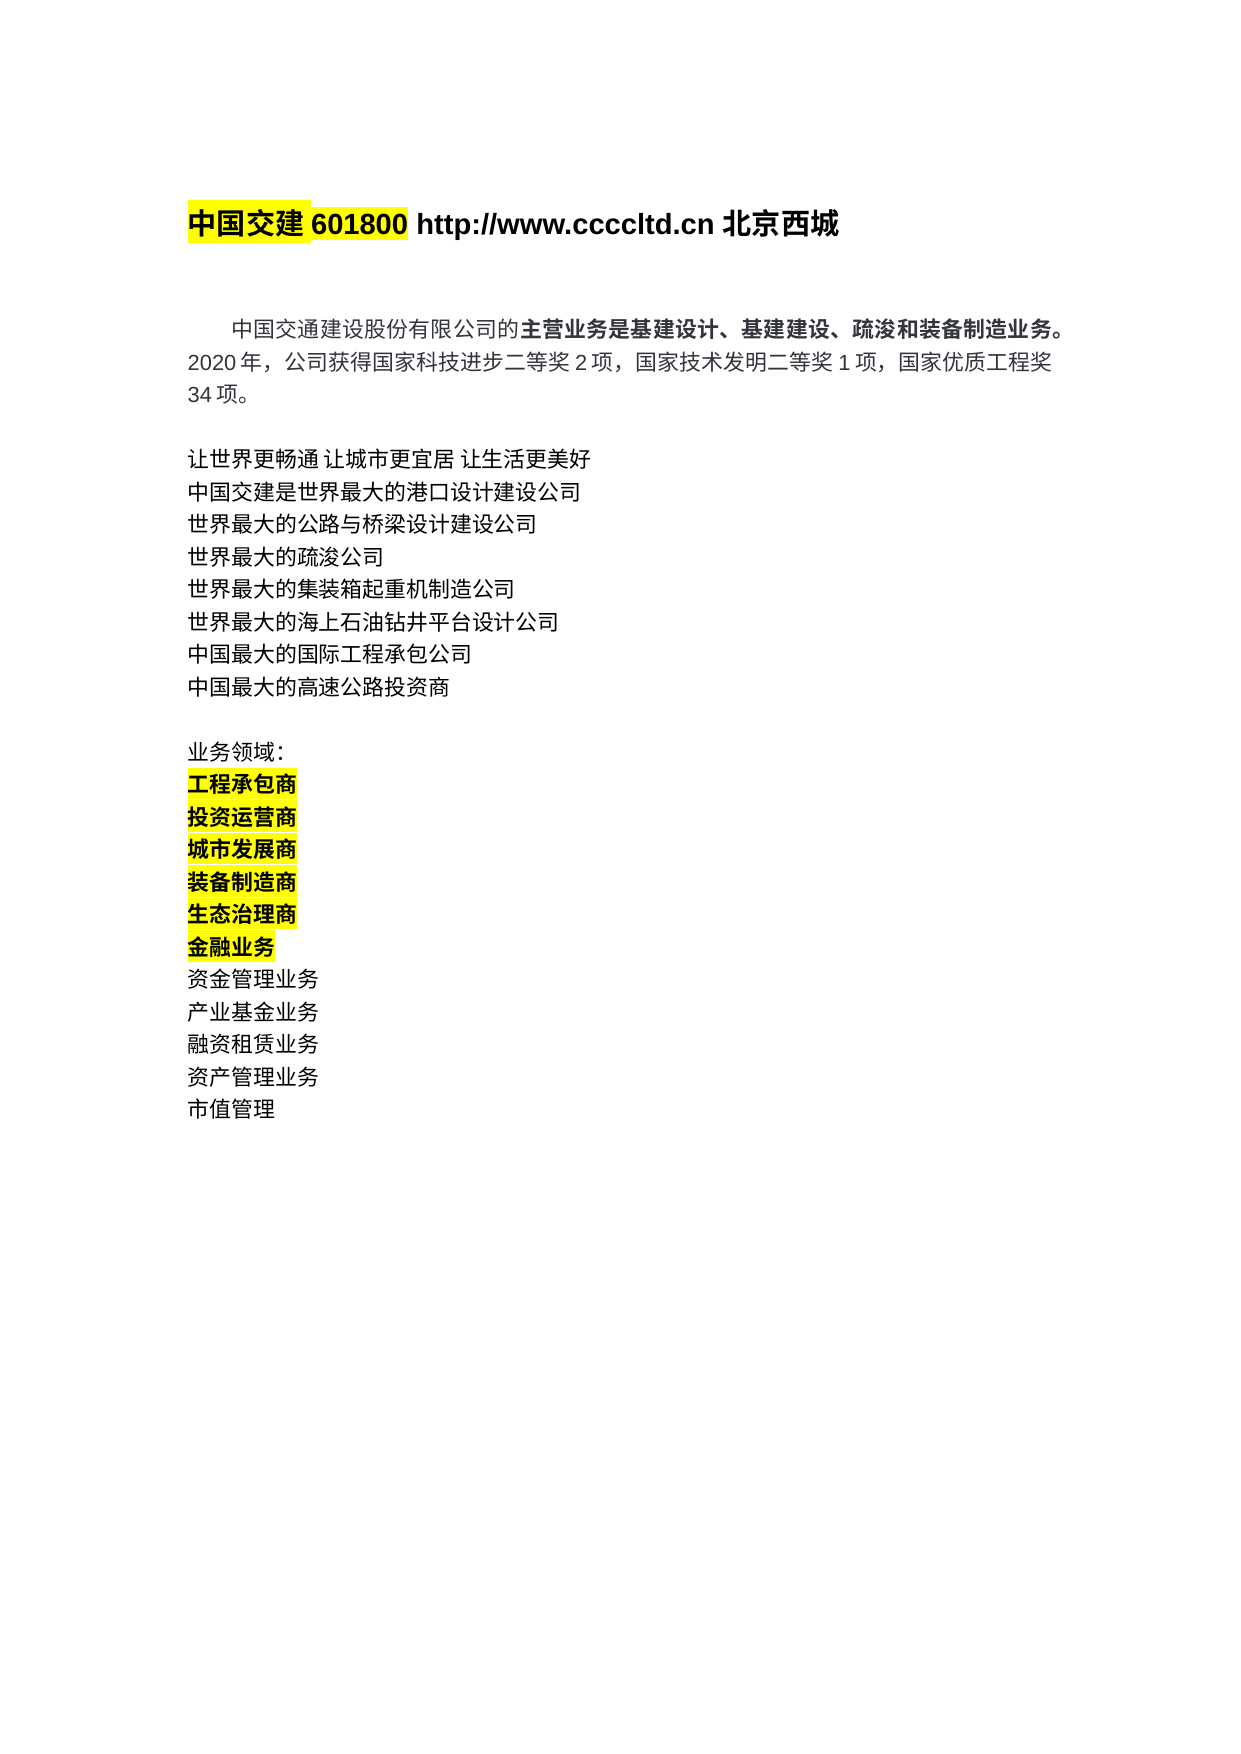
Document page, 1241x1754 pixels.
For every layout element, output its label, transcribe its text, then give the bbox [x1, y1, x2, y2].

text 中国最大的高速公路投资商 [187, 669, 1053, 702]
text 城市发展商 [187, 832, 1053, 864]
text 世界最大的海上石油钻井平台设计公司 [187, 604, 1053, 637]
text 装备制造商 [187, 864, 1053, 897]
text 投资运营商 [187, 799, 1053, 832]
text 资产管理业务 [187, 1059, 1053, 1092]
text 世界最大的公路与桥梁设计建设公司 [187, 507, 1053, 539]
text 让世界更畅通 让城市更宜居 让生活更美好 [187, 442, 1053, 474]
text 市值管理 [187, 1092, 1053, 1124]
text 世界最大的疏浚公司 [187, 539, 1053, 572]
text 世界最大的集装箱起重机制造公司 [187, 572, 1053, 604]
text 中国交建是世界最大的港口设计建设公司 [187, 474, 1053, 507]
text 金融业务 [187, 929, 1053, 962]
text 工程承包商 [187, 767, 1053, 799]
text 业务领域： [187, 734, 1053, 767]
text 生态治理商 [187, 897, 1053, 929]
text 中国最大的国际工程承包公司 [187, 637, 1053, 669]
text 中国交通建设股份有限公司的主营业务是基建设计、基建建设、疏浚和装备制造业务。2020年，公司获得国家科技进步二等奖2项，国家技术发明二等奖1项，国家优质工程奖34项。 [187, 312, 1053, 409]
subtitle 中国交建 601800 http://www.ccccltd.cn 北京西城 [187, 189, 1053, 254]
text 产业基金业务 [187, 994, 1053, 1027]
text 资金管理业务 [187, 962, 1053, 994]
text 融资租赁业务 [187, 1027, 1053, 1059]
